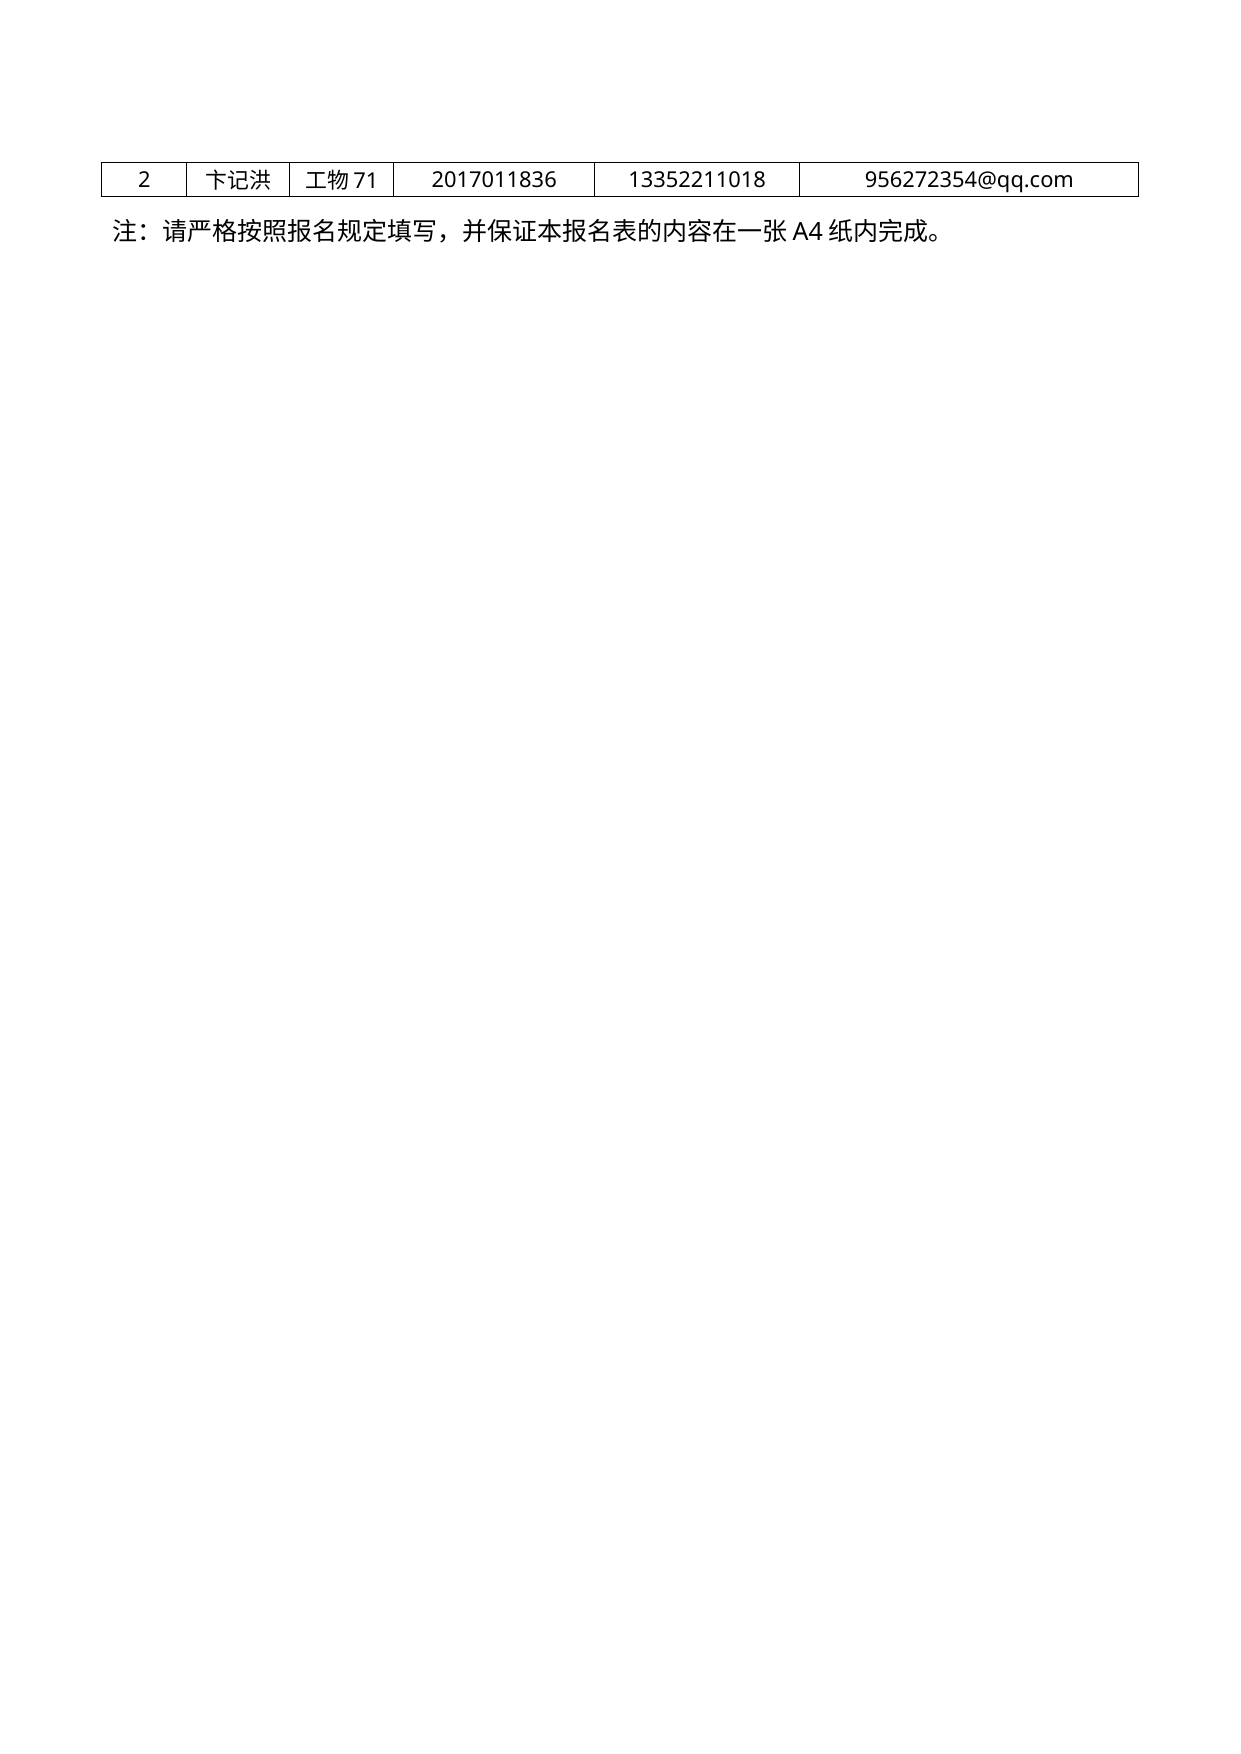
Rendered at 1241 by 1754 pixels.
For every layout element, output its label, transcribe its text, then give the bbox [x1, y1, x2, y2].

table_cell 13352211018 [595, 163, 799, 196]
table_cell 卞记洪 [187, 163, 289, 196]
table_cell 2017011836 [394, 163, 594, 196]
table_cell 工物71 [290, 163, 393, 196]
table_cell 956272354@qq.com [800, 163, 1138, 196]
text 注：请严格按照报名规定填写，并保证本报名表的内容在一张A4纸内完成。 [112, 197, 1128, 262]
table_cell 2 [102, 163, 186, 196]
